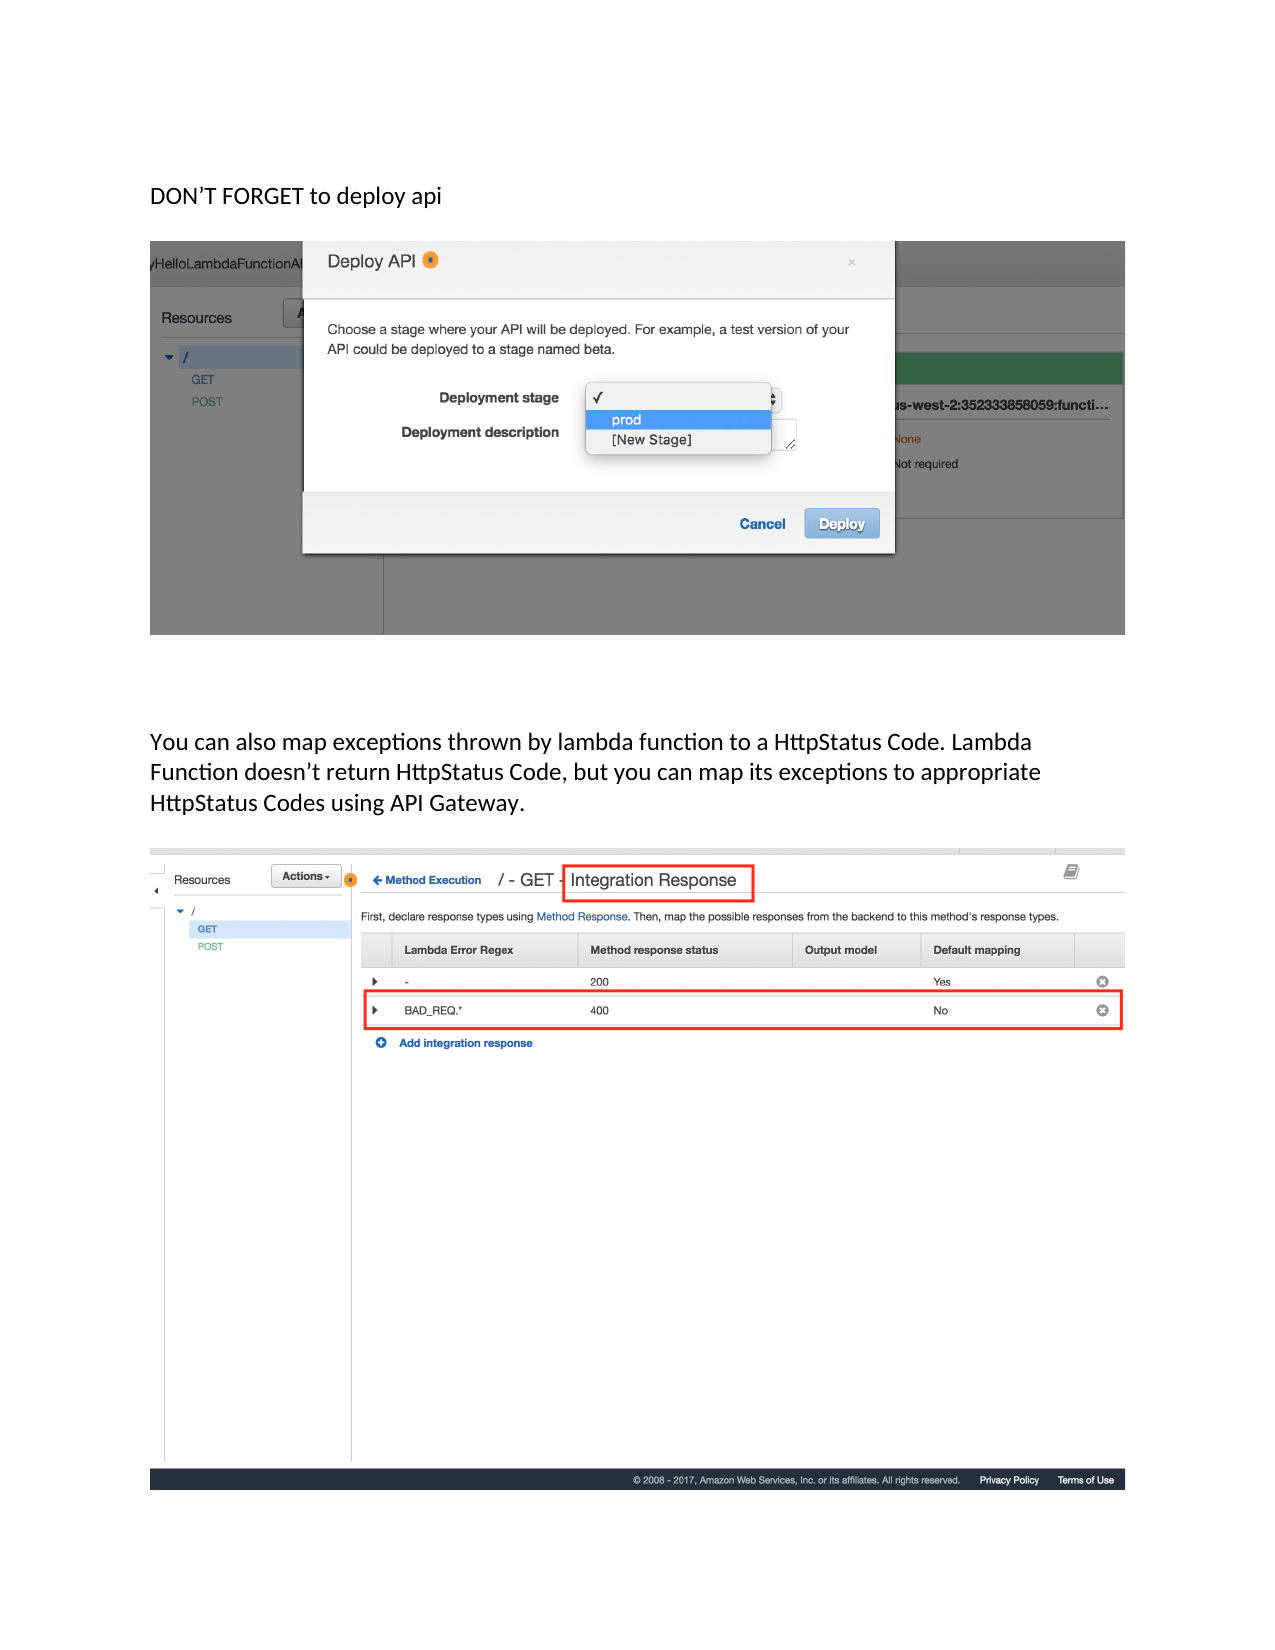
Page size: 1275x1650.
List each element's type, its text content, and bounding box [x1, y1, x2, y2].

picture [150, 848, 1125, 1490]
text DON’T FORGET to deploy api [150, 181, 1125, 211]
text You can also map exceptions thrown by lambda function to a HttpStatus Code. Lambda Function doesn’t return HttpStatus Code, but you can map its exceptions to appropriate HttpStatus Codes using API Gateway. [150, 726, 1125, 818]
picture [150, 241, 1125, 635]
